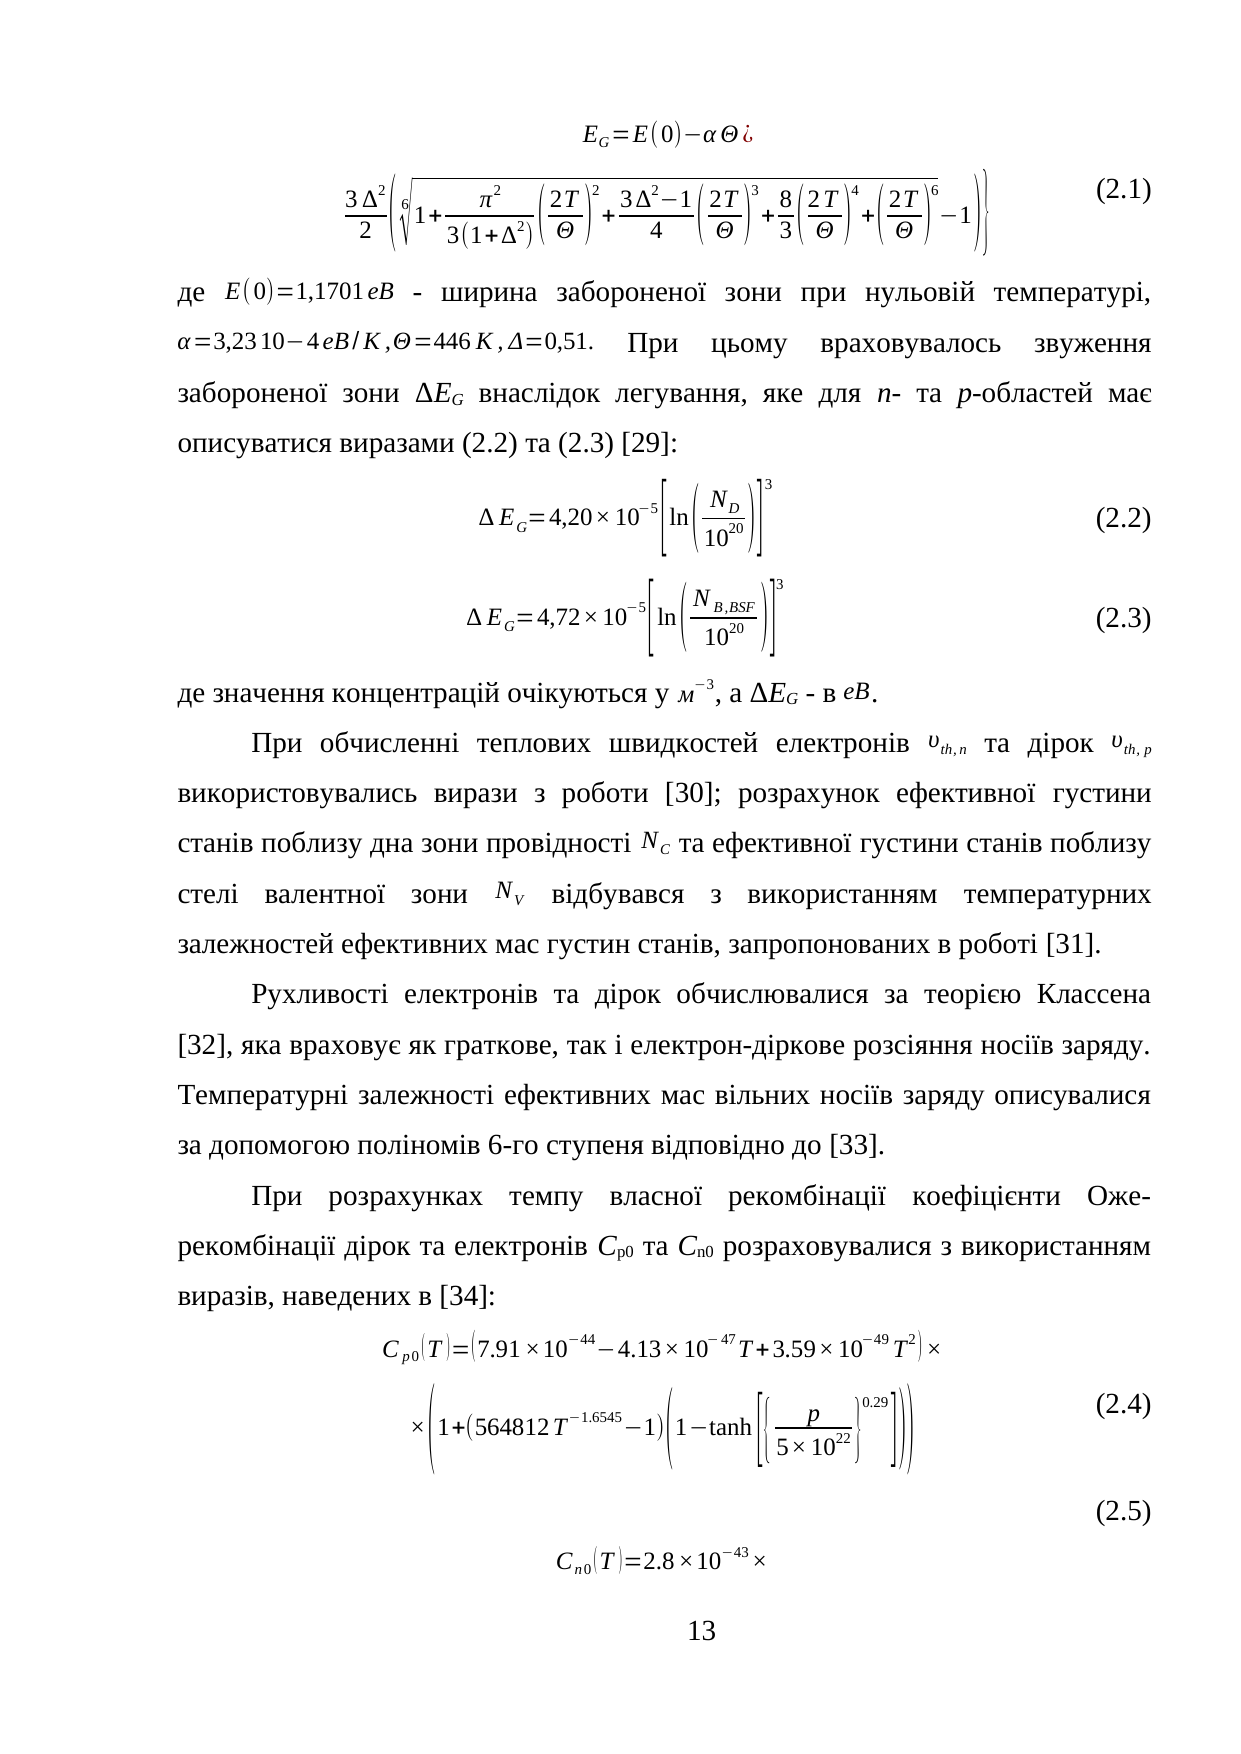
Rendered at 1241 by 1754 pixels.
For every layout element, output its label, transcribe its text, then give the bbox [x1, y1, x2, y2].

text При обчисленні теплових швидкостей електронів та дірок використовувались вирази з роботи [30]; розрахунок ефективної густини станів поблизу дна зони провідності та ефективної густини станів поблизу стелі валентної зони відбувався з використанням температурних залежностей ефективних мас густин станів, запропонованих в роботі [31]. [177, 725, 1152, 960]
text де - ширина забороненої зони при нульовій температурі, При цьому враховувалось звуження забороненої зони ΔEG внаслідок легування, яке для n- та p-областей має описуватися виразами (2.2) та (2.3) [29]: [177, 274, 1152, 459]
table_cell (2.3) [1084, 575, 1163, 675]
table_header (2.2) [1084, 476, 1163, 575]
table_cell [166, 575, 1084, 675]
table_cell [166, 1493, 1084, 1595]
table_cell (2.5) [1084, 1493, 1163, 1595]
text Рухливості електронів та дірок обчислювалися за теорією Классена [32], яка враховує як граткове, так і електрон-діркове розсіяння носіїв заряду. Температурні залежності ефективних мас вільних носіїв заряду описувалися за допомогою поліномів 6-го ступеня відповідно до [33]. [177, 977, 1152, 1161]
table_header (2.4) [1084, 1329, 1163, 1493]
table_header (2.1) [1095, 118, 1163, 274]
table_header [166, 118, 1094, 274]
text При розрахунках темпу власної рекомбінації коефіцієнти Оже-рекомбінації дірок та електронів Ср0 та Cn0 розраховувалися з використанням виразів, наведених в [34]: [177, 1178, 1152, 1312]
text де значення концентрацій очікуються у , а ΔEG - в . [177, 675, 1152, 708]
table_header [166, 1329, 1084, 1493]
table_header [166, 476, 1084, 575]
